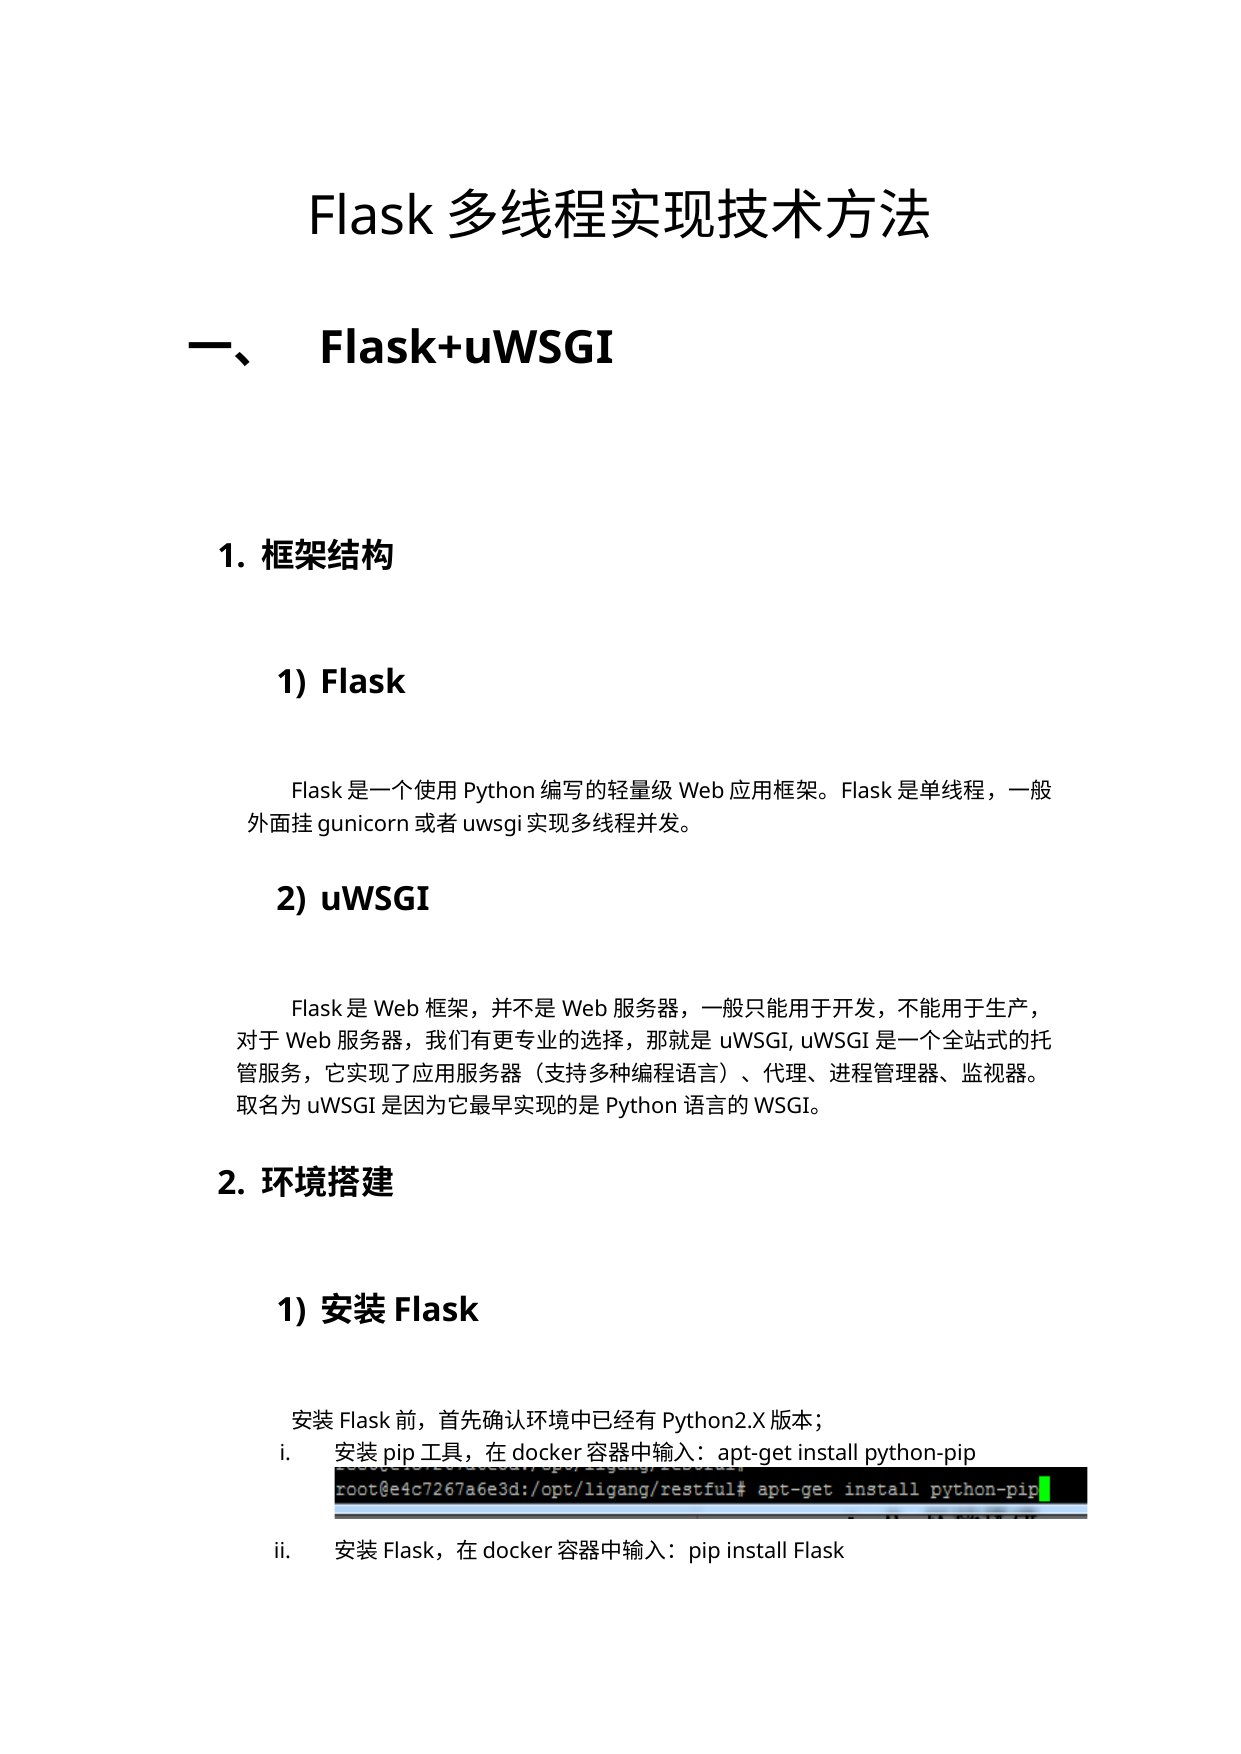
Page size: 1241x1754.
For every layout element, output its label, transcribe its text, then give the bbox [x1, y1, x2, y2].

subtitle 框架结构 [217, 521, 1053, 586]
list 安装Flask，在docker容器中输入：pip install Flask [291, 1532, 1053, 1565]
picture [334, 1467, 1088, 1519]
text Flask多线程实现技术方法 [187, 162, 1053, 259]
subtitle Flask+uWSGI [187, 295, 1053, 392]
subtitle 安装Flask [276, 1275, 1053, 1340]
subtitle Flask [276, 648, 1053, 713]
text Flask是一个使用Python编写的轻量级Web应用框架。Flask是单线程，一般外面挂gunicorn或者uwsgi实现多线程并发。 [247, 773, 1053, 838]
subtitle 环境搭建 [217, 1147, 1053, 1212]
list 安装pip工具，在docker容器中输入：apt-get install python-pip [291, 1435, 1053, 1467]
text Flask是 Web 框架，并不是 Web 服务器，一般只能用于开发，不能用于生产，对于 Web 服务器，我们有更专业的选择，那就是 uWSGI, uWSGI 是一个全站式的托管服务，它实现了应用服务器（支持多种编程语言）、代理、进程管理器、监视器。取名为 uWSGI 是因为它最早实现的是 Python 语言的 WSGI。 [236, 990, 1053, 1120]
text 安装Flask前，首先确认环境中已经有Python2.X版本； [247, 1402, 1053, 1435]
subtitle uWSGI [276, 865, 1053, 930]
